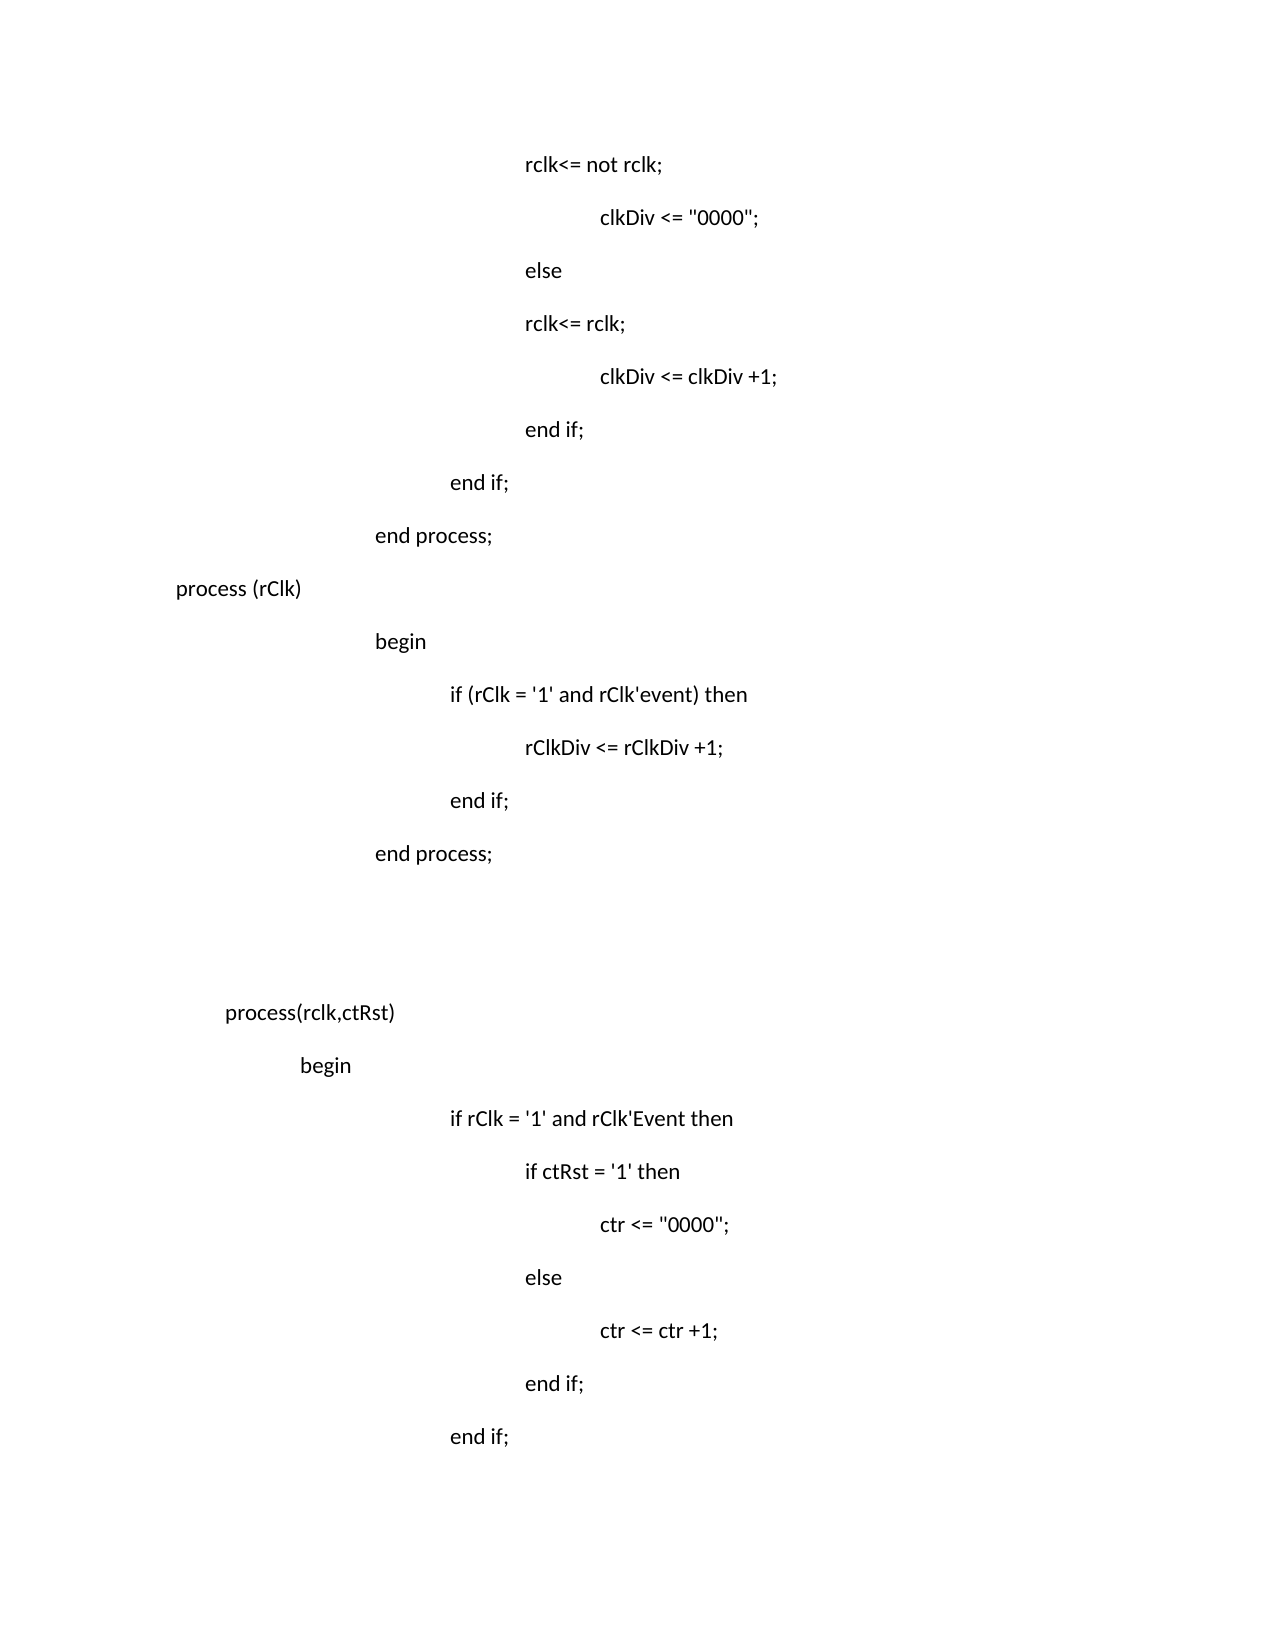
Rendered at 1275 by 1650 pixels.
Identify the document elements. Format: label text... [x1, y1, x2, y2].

text clkDiv <= "0000"; [150, 203, 1125, 231]
text rclk<= not rclk; [150, 150, 1125, 178]
text if (rClk = '1' and rClk'event) then [150, 680, 1125, 708]
text end if; [150, 468, 1125, 496]
text if rClk = '1' and rClk'Event then [150, 1104, 1125, 1132]
text end if; [150, 415, 1125, 443]
text process (rClk) [150, 574, 1125, 602]
text process(rclk,ctRst) [150, 998, 1125, 1026]
text end if; [150, 1422, 1125, 1451]
text end process; [150, 521, 1125, 549]
text begin [150, 627, 1125, 655]
text if ctRst = '1' then [150, 1157, 1125, 1185]
text rClkDiv <= rClkDiv +1; [150, 733, 1125, 761]
text else [150, 256, 1125, 284]
text clkDiv <= clkDiv +1; [150, 362, 1125, 390]
text else [150, 1263, 1125, 1291]
text rclk<= rclk; [150, 309, 1125, 337]
text begin [150, 1051, 1125, 1079]
text end if; [150, 1369, 1125, 1397]
text ctr <= ctr +1; [150, 1316, 1125, 1344]
text end process; [150, 839, 1125, 867]
text ctr <= "0000"; [150, 1210, 1125, 1238]
text end if; [150, 786, 1125, 814]
